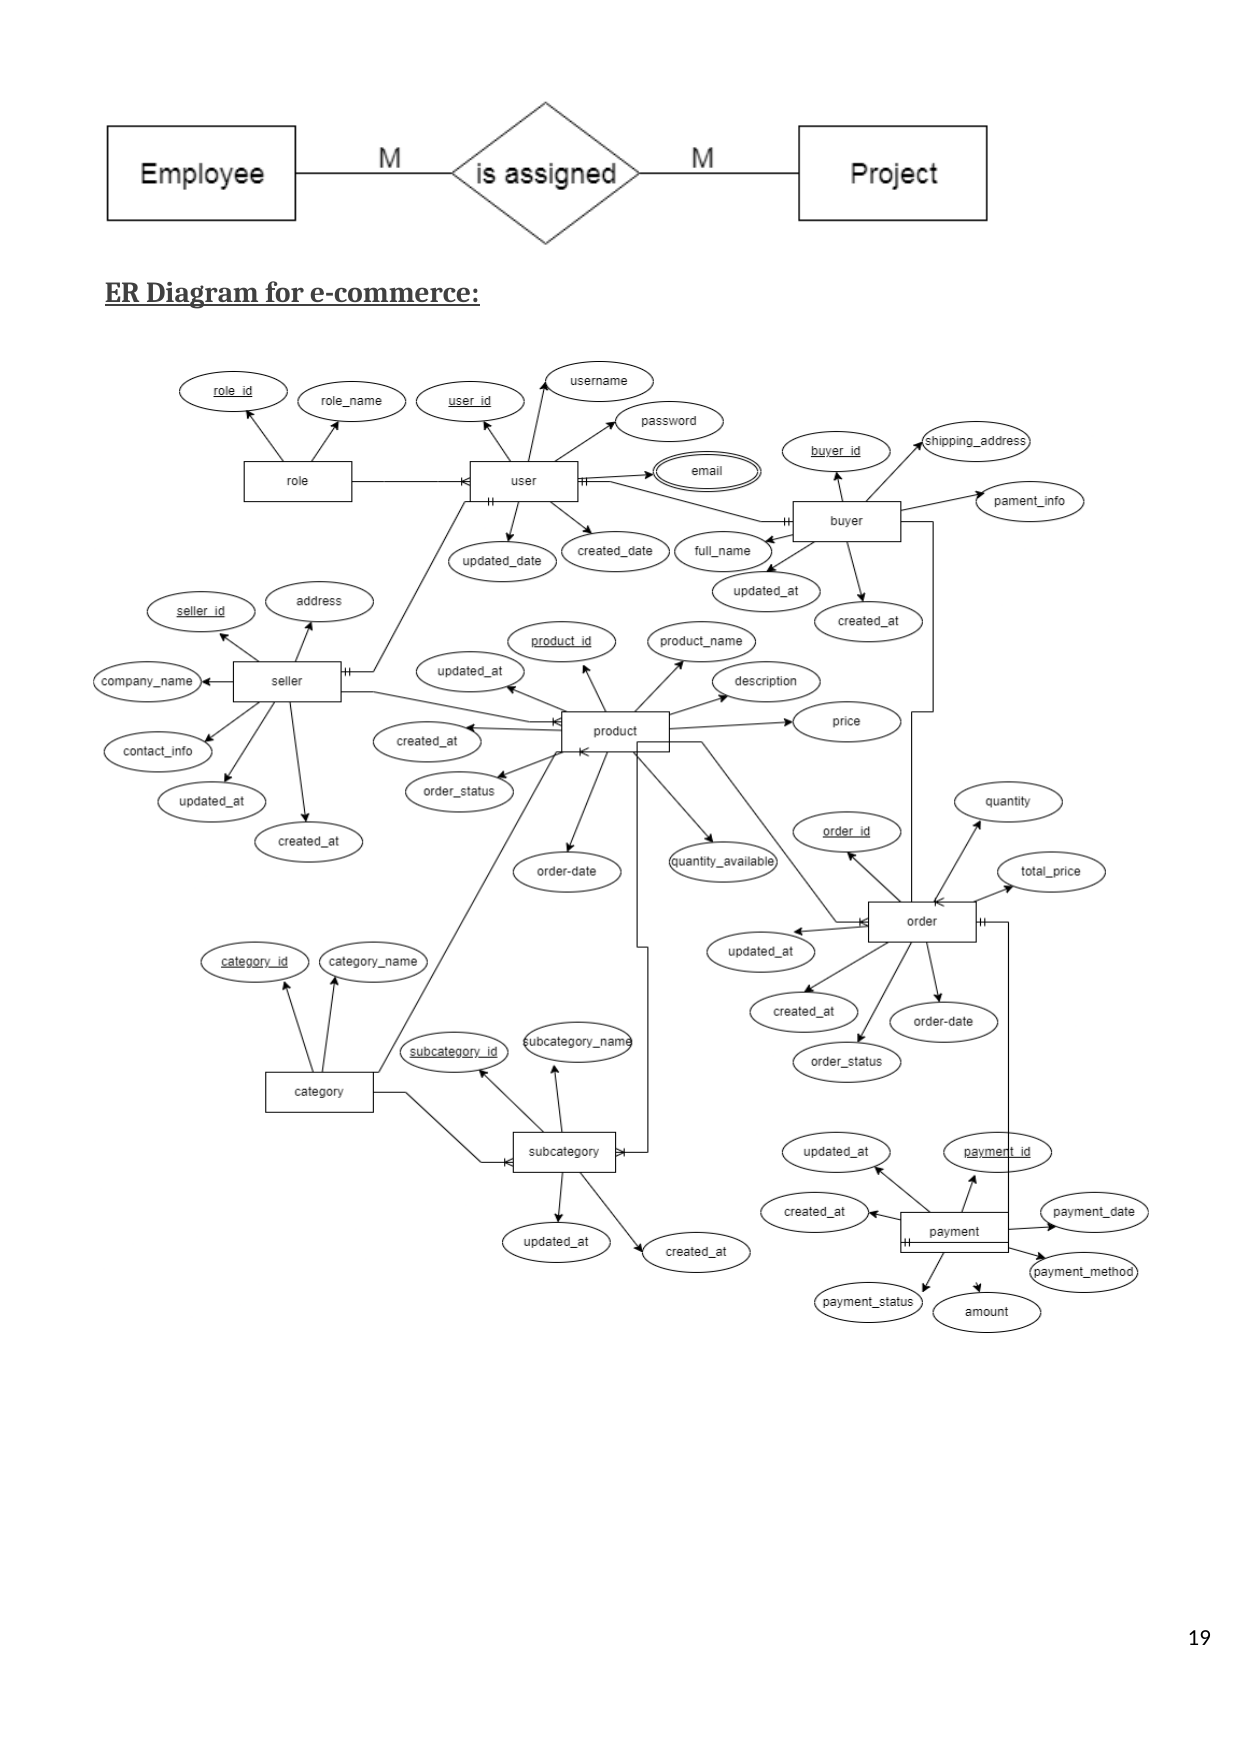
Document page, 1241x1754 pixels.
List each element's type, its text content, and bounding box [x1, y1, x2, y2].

picture [104, 99, 991, 248]
text ER Diagram for e-commerce: [104, 276, 1211, 309]
picture [93, 361, 1149, 1334]
